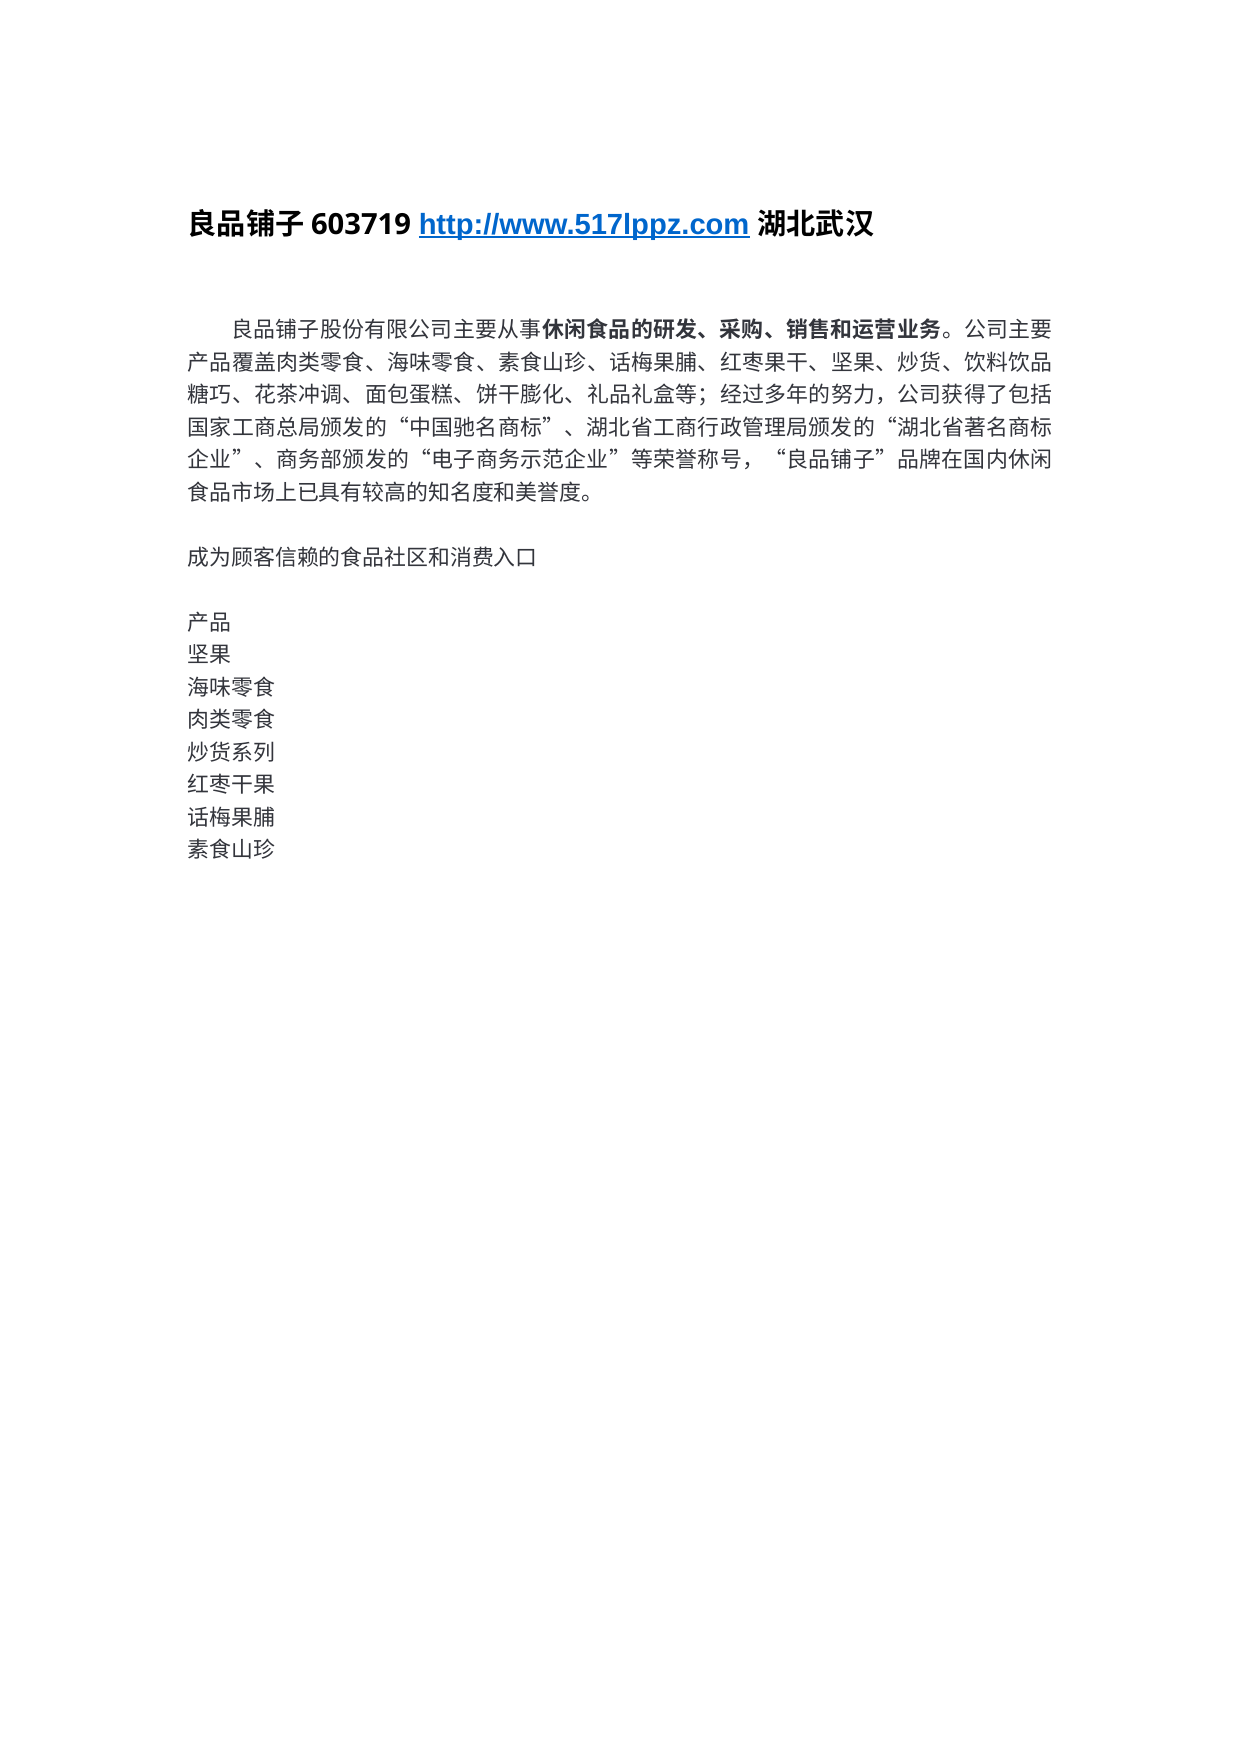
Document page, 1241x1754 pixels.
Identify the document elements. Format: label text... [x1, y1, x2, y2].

text 素食山珍 [187, 832, 1053, 864]
text 良品铺子股份有限公司主要从事休闲食品的研发、采购、销售和运营业务。公司主要产品覆盖肉类零食、海味零食、素食山珍、话梅果脯、红枣果干、坚果、炒货、饮料饮品、糖巧、花茶冲调、面包蛋糕、饼干膨化、礼品礼盒等；经过多年的努力，公司获得了包括国家工商总局颁发的“中国驰名商标”、湖北省工商行政管理局颁发的“湖北省著名商标企业”、商务部颁发的“电子商务示范企业”等荣誉称号，“良品铺子”品牌在国内休闲食品市场上已具有较高的知名度和美誉度。 [187, 312, 1053, 507]
text 产品 [187, 604, 1053, 637]
text 炒货系列 [187, 734, 1053, 767]
text 海味零食 [187, 669, 1053, 702]
text 红枣干果 [187, 767, 1053, 799]
text 肉类零食 [187, 702, 1053, 734]
text 话梅果脯 [187, 799, 1053, 832]
subtitle 良品铺子 603719 http://www.517lppz.com 湖北武汉 [187, 189, 1053, 254]
text 成为顾客信赖的食品社区和消费入口 [187, 539, 1053, 572]
text 坚果 [187, 637, 1053, 669]
